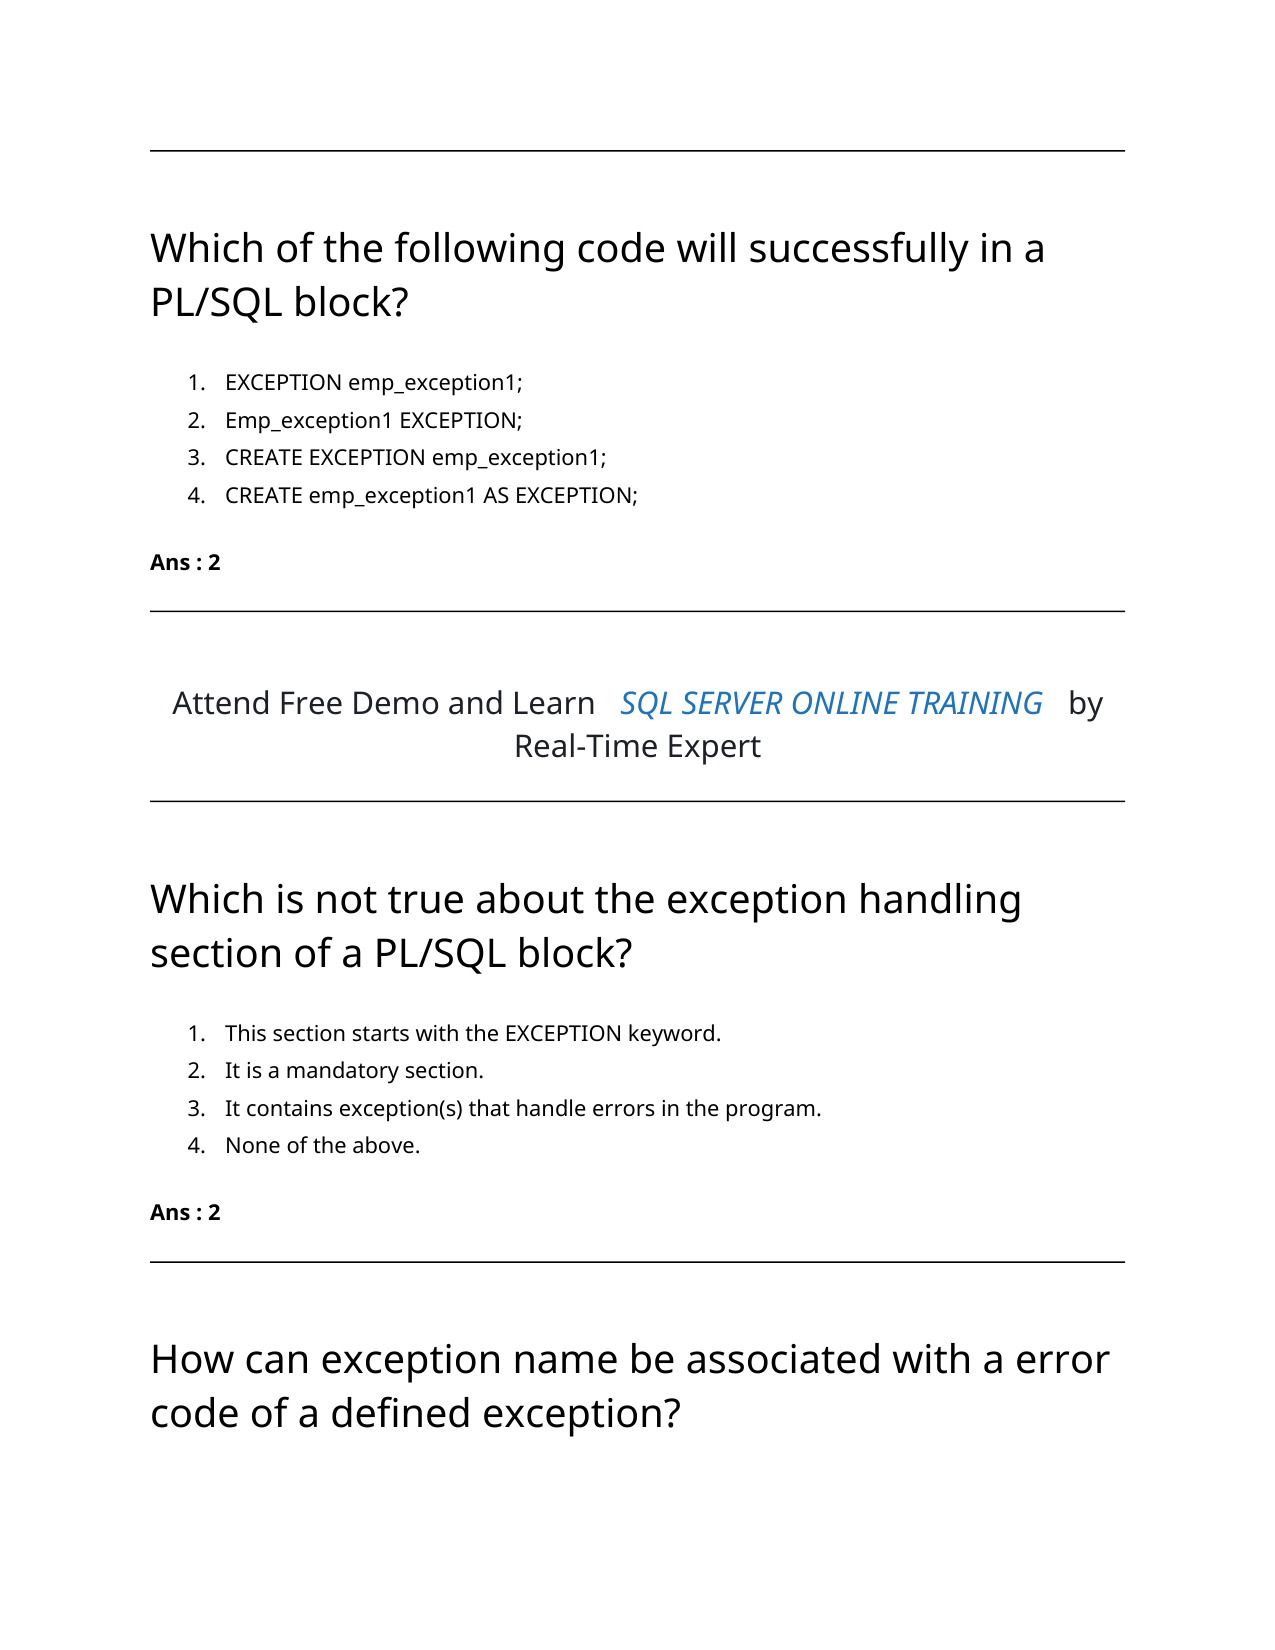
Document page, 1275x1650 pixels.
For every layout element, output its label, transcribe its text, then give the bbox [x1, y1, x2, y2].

list It contains exception(s) that handle errors in the program. [187, 1085, 1125, 1123]
text Attend Free Demo and Learn SQL SERVER ONLINE TRAINING by Real-Time Expert [150, 681, 1125, 766]
list This section starts with the EXCEPTION keyword. [187, 1010, 1125, 1048]
list CREATE emp_exception1 AS EXCEPTION; [187, 472, 1125, 509]
list EXCEPTION emp_exception1; [187, 359, 1125, 397]
text How can exception name be associated with a error code of a defined exception? [150, 1332, 1125, 1439]
text Which is not true about the exception handling section of a PL/SQL block? [150, 871, 1125, 979]
list It is a mandatory section. [187, 1048, 1125, 1085]
text Ans : 2 [150, 1189, 1125, 1227]
list CREATE EXCEPTION emp_exception1; [187, 434, 1125, 472]
text Which of the following code will successfully in a PL/SQL block? [150, 220, 1125, 328]
list None of the above. [187, 1123, 1125, 1160]
text Ans : 2 [150, 539, 1125, 576]
list Emp_exception1 EXCEPTION; [187, 397, 1125, 434]
